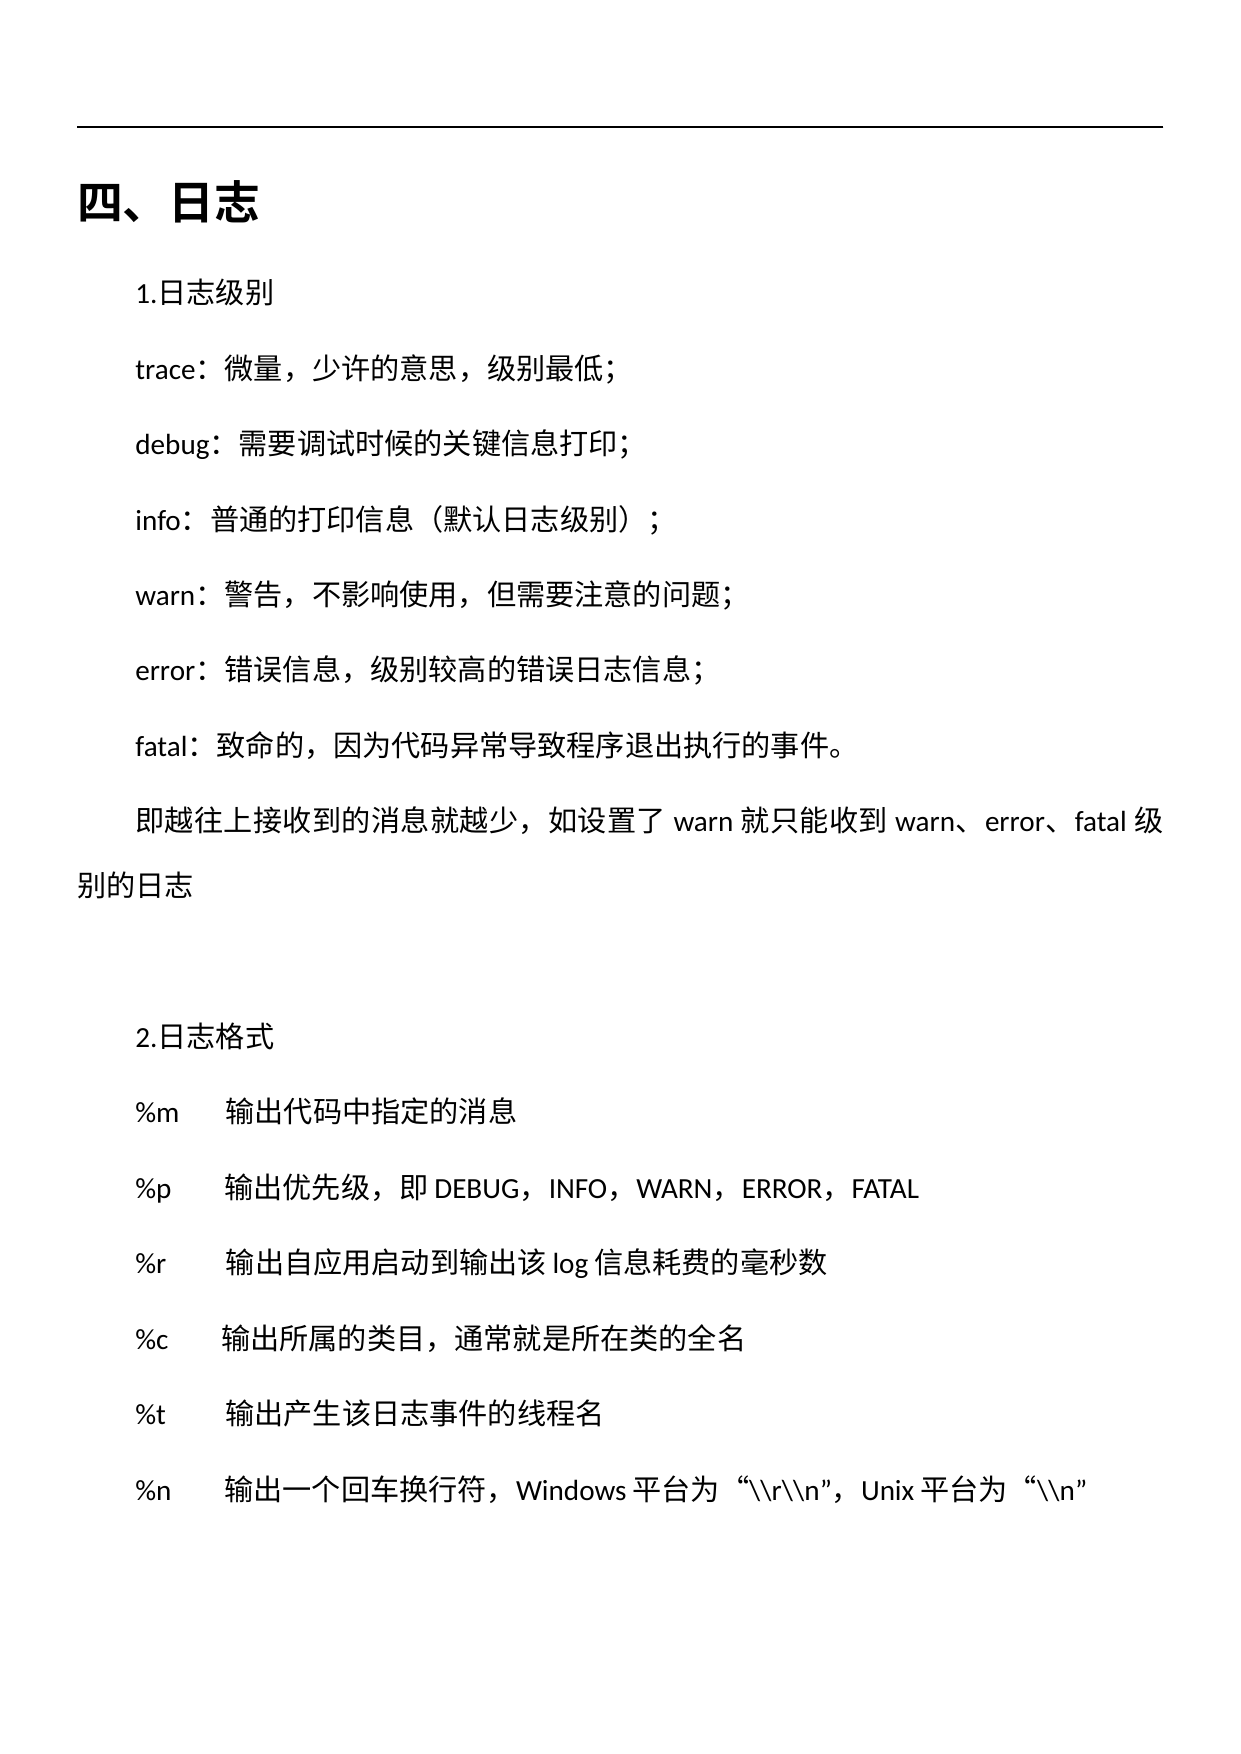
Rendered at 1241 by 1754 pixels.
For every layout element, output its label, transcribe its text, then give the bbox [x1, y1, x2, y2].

text debug：需要调试时候的关键信息打印； [77, 409, 1163, 474]
text info：普通的打印信息（默认⽇志级别）； [77, 485, 1163, 550]
text error：错误信息，级别较⾼的错误⽇志信息； [77, 636, 1163, 701]
text warn：警告，不影响使⽤，但需要注意的问题； [77, 560, 1163, 625]
text %r 输出自应用启动到输出该log信息耗费的毫秒数 [77, 1228, 1163, 1293]
text %c 输出所属的类目，通常就是所在类的全名 [77, 1304, 1163, 1369]
text %n 输出一个回车换行符，Windows平台为“\\r\\n”，Unix平台为“\\n” [77, 1455, 1163, 1520]
text trace：微量，少许的意思，级别最低； [77, 334, 1163, 399]
text 2.日志格式 [77, 1002, 1163, 1067]
text 1.日志级别 [77, 258, 1163, 323]
text 即越往上接收到的消息就越少，如设置了 warn 就只能收到 warn、error、fatal 级别的⽇志 [77, 786, 1163, 916]
text %m 输出代码中指定的消息 [77, 1078, 1163, 1143]
text %t 输出产生该日志事件的线程名 [77, 1379, 1163, 1444]
text fatal：致命的，因为代码异常导致程序退出执⾏的事件。 [77, 711, 1163, 776]
subtitle 日志 [77, 151, 1163, 248]
text %p 输出优先级，即DEBUG，INFO，WARN，ERROR，FATAL [77, 1153, 1163, 1218]
